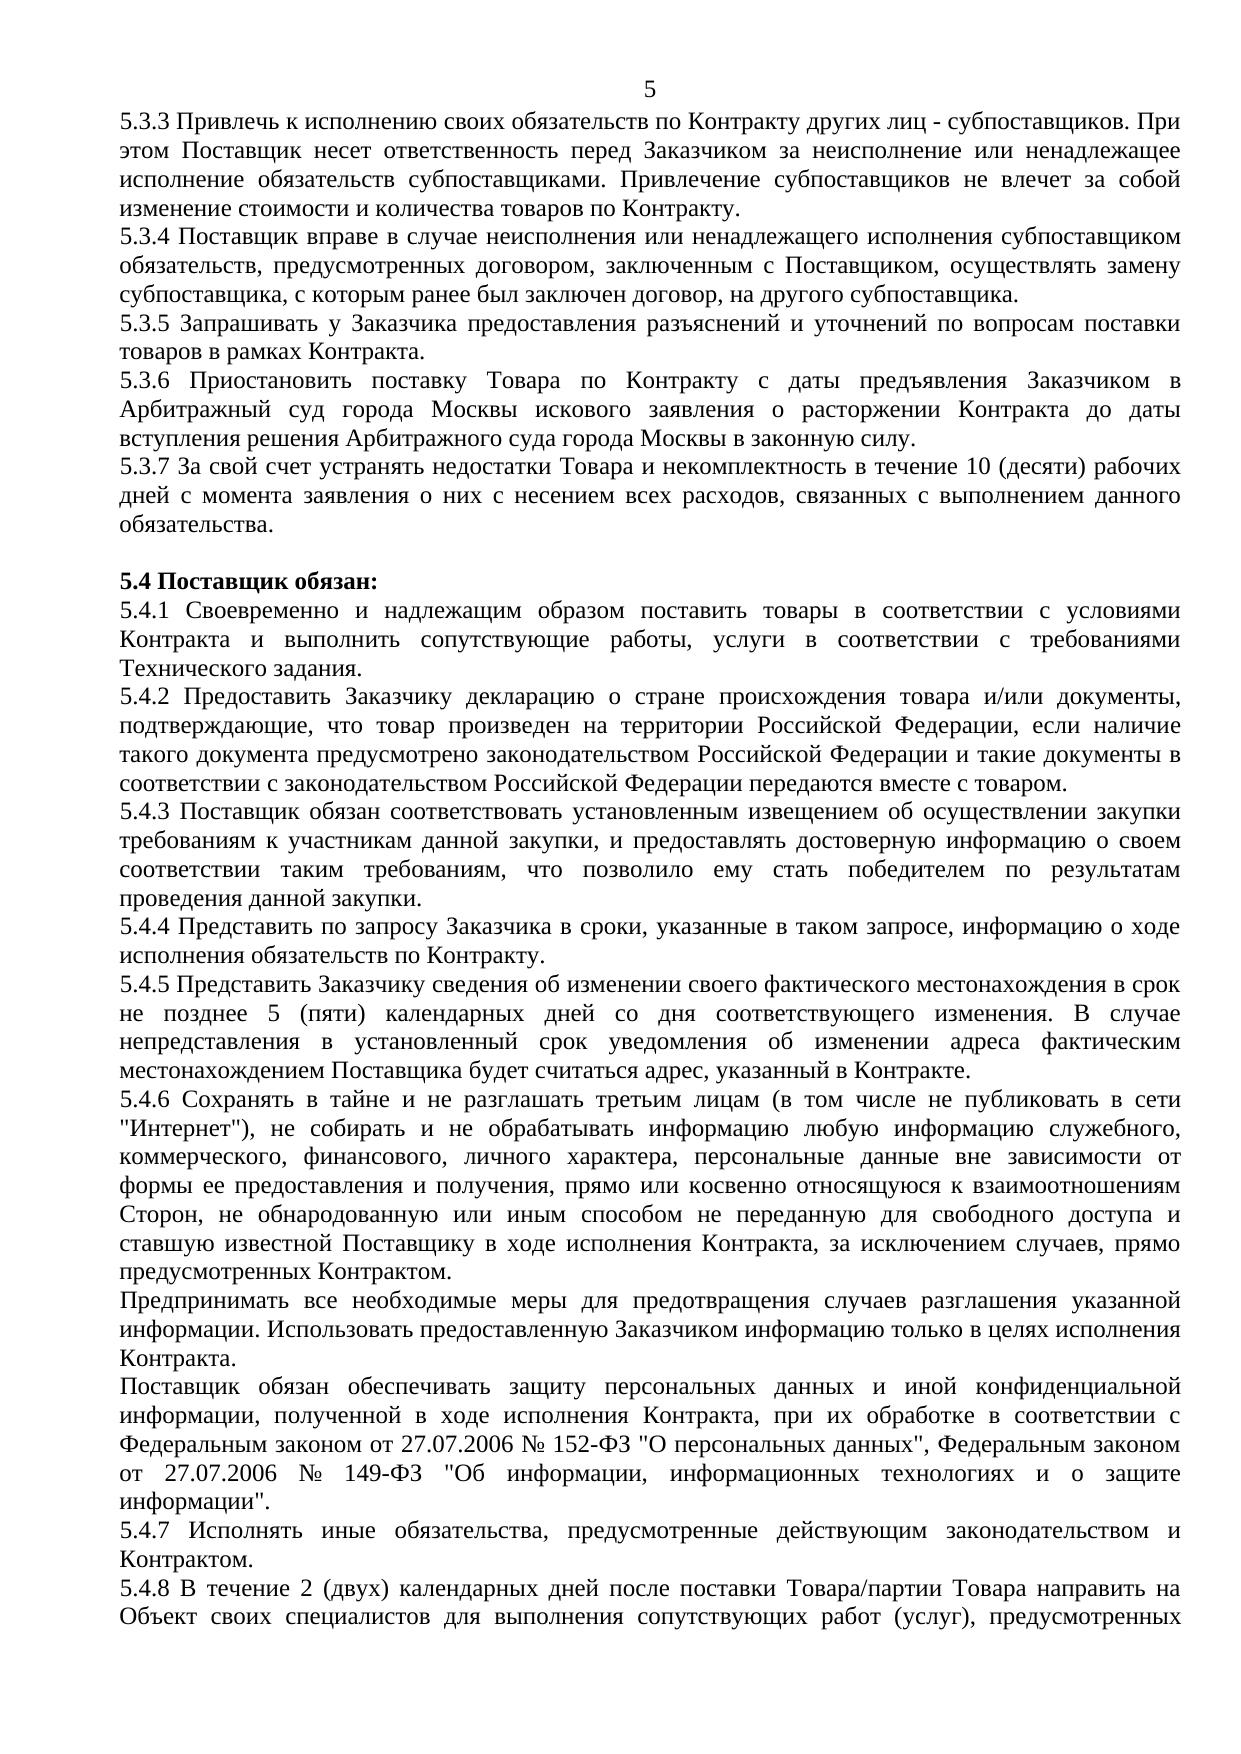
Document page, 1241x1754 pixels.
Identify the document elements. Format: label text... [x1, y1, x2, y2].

text Поставщик обязан обеспечивать защиту персональных данных и иной конфиденциальной информации, полученной в ходе исполнения Контракта, при их обработке в соответствии с Федеральным законом от 27.07.2006 № 152-ФЗ "О персональных данных", Федеральным законом от 27.07.2006 № 149-ФЗ "Об информации, информационных технологиях и о защите информации". [119, 1371, 1182, 1515]
text Предпринимать все необходимые меры для предотвращения случаев разглашения указанной информации. Использовать предоставленную Заказчиком информацию только в целях исполнения Контракта. [119, 1285, 1182, 1371]
text 5.4.1 Своевременно и надлежащим образом поставить товары в соответствии с условиями Контракта и выполнить сопутствующие работы, услуги в соответствии с требованиями Технического задания. [119, 595, 1182, 681]
text 5.4.3 Поставщик обязан соответствовать установленным извещением об осуществлении закупки требованиям к участникам данной закупки, и предоставлять достоверную информацию о своем соответствии таким требованиям, что позволило ему стать победителем по результатам проведения данной закупки. [119, 796, 1182, 911]
text 5.4.7 Исполнять иные обязательства, предусмотренные действующим законодательством и Контрактом. [119, 1515, 1182, 1573]
text 5.4.6 Сохранять в тайне и не разглашать третьим лицам (в том числе не публиковать в сети "Интернет"), не собирать и не обрабатывать информацию любую информацию служебного, коммерческого, финансового, личного характера, персональные данные вне зависимости от формы ее предоставления и получения, прямо или косвенно относящуюся к взаимоотношениям Сторон, не обнародованную или иным способом не переданную для свободного доступа и ставшую известной Поставщику в ходе исполнения Контракта, за исключением случаев, прямо предусмотренных Контрактом. [119, 1084, 1182, 1285]
text 5.4.4 Представить по запросу Заказчика в сроки, указанные в таком запросе, информацию о ходе исполнения обязательств по Контракту. [119, 911, 1182, 969]
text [119, 1573, 1182, 1630]
text 5.3.5 Запрашивать у Заказчика предоставления разъяснений и уточнений по вопросам поставки товаров в рамках Контракта. [119, 308, 1182, 365]
text 5.3.4 Поставщик вправе в случае неисполнения или ненадлежащего исполнения субпоставщиком обязательств, предусмотренных договором, заключенным с Поставщиком, осуществлять замену субпоставщика, с которым ранее был заключен договор, на другого субпоставщика. [119, 221, 1182, 308]
text 5.3.6 Приостановить поставку Товара по Контракту с даты предъявления Заказчиком в Арбитражный суд города Москвы искового заявления о расторжении Контракта до даты вступления решения Арбитражного суда города Москвы в законную силу. [119, 365, 1182, 451]
text 5.4 Поставщик обязан: [119, 566, 1182, 595]
text 5.4.2 Предоставить Заказчику декларацию о стране происхождения товара и/или документы, подтверждающие, что товар произведен на территории Российской Федерации, если наличие такого документа предусмотрено законодательством Российской Федерации и такие документы в соответствии с законодательством Российской Федерации передаются вместе с товаром. [119, 681, 1182, 796]
text 5.3.7 За свой счет устранять недостатки Товара и некомплектность в течение 10 (десяти) рабочих дней с момента заявления о них с несением всех расходов, связанных с выполнением данного обязательства. [119, 451, 1182, 538]
text 5.3.3 Привлечь к исполнению своих обязательств по Контракту других лиц - субпоставщиков. При этом Поставщик несет ответственность перед Заказчиком за неисполнение или ненадлежащее исполнение обязательств субпоставщиками. Привлечение субпоставщиков не влечет за собой изменение стоимости и количества товаров по Контракту. [119, 106, 1182, 221]
text 5.4.5 Представить Заказчику сведения об изменении своего фактического местонахождения в срок не позднее 5 (пяти) календарных дней со дня соответствующего изменения. В случае непредставления в установленный срок уведомления об изменении адреса фактическим местонахождением Поставщика будет считаться адрес, указанный в Контракте. [119, 969, 1182, 1084]
